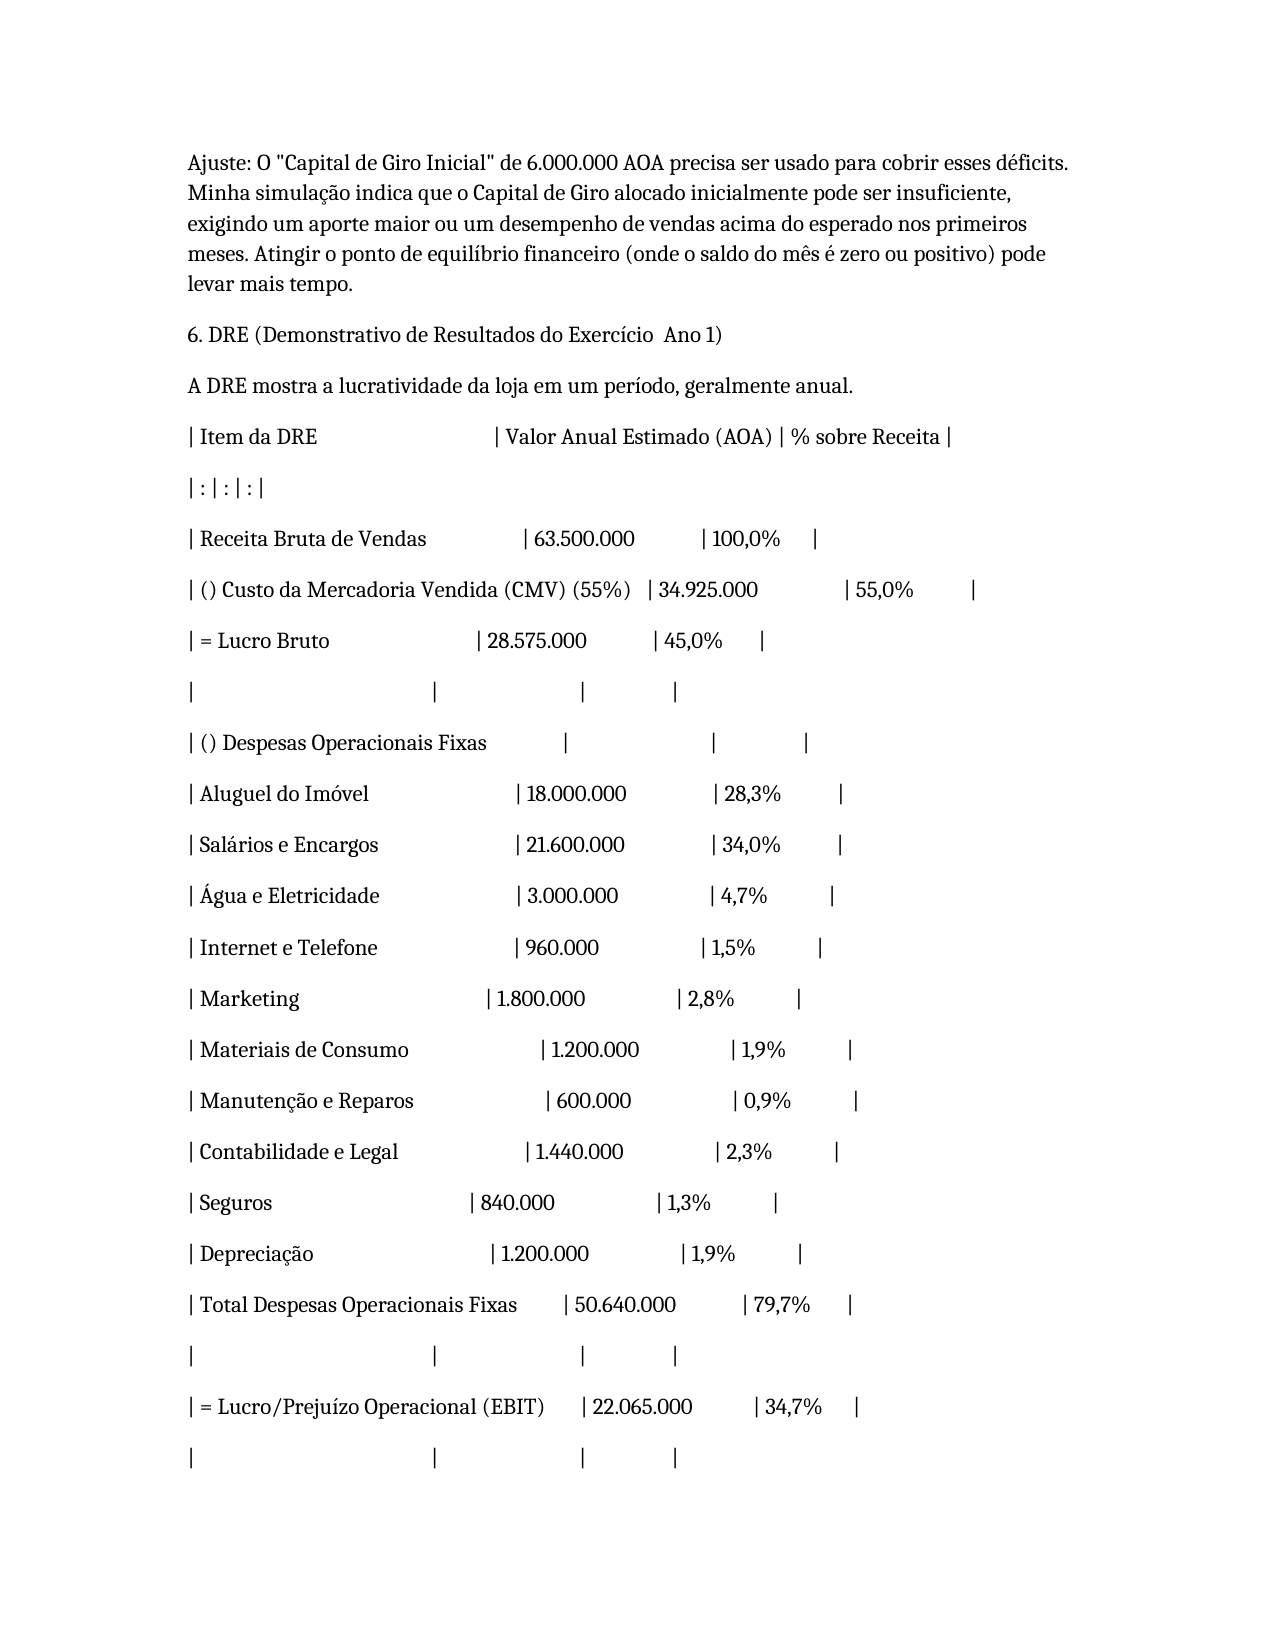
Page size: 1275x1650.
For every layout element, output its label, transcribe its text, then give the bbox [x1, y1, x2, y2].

text | : | : | : | [187, 475, 1087, 501]
text | Internet e Telefone | 960.000 | 1,5% | [187, 934, 1087, 961]
text | | | | [187, 1343, 1087, 1369]
text | Salários e Encargos | 21.600.000 | 34,0% | [187, 832, 1087, 859]
text | () Despesas Operacionais Fixas | | | [187, 730, 1087, 757]
text | Materiais de Consumo | 1.200.000 | 1,9% | [187, 1036, 1087, 1063]
text | () Custo da Mercadoria Vendida (CMV) (55%) | 34.925.000 | 55,0% | [187, 577, 1087, 603]
text | Contabilidade e Legal | 1.440.000 | 2,3% | [187, 1138, 1087, 1165]
text | Item da DRE | Valor Anual Estimado (AOA) | % sobre Receita | [187, 424, 1087, 450]
text | | | | [187, 1445, 1087, 1471]
text | Aluguel do Imóvel | 18.000.000 | 28,3% | [187, 781, 1087, 808]
text | | | | [187, 679, 1087, 706]
text | Marketing | 1.800.000 | 2,8% | [187, 985, 1087, 1012]
text | Total Despesas Operacionais Fixas | 50.640.000 | 79,7% | [187, 1292, 1087, 1318]
text 6. DRE (Demonstrativo de Resultados do Exercício Ano 1) [187, 322, 1087, 348]
text | Manutenção e Reparos | 600.000 | 0,9% | [187, 1087, 1087, 1114]
text | Seguros | 840.000 | 1,3% | [187, 1189, 1087, 1216]
text A DRE mostra a lucratividade da loja em um período, geralmente anual. [187, 373, 1087, 399]
text | Receita Bruta de Vendas | 63.500.000 | 100,0% | [187, 526, 1087, 552]
text | = Lucro/Prejuízo Operacional (EBIT) | 22.065.000 | 34,7% | [187, 1394, 1087, 1420]
text | Depreciação | 1.200.000 | 1,9% | [187, 1241, 1087, 1267]
text Ajuste: O "Capital de Giro Inicial" de 6.000.000 AOA precisa ser usado para cobrir esses déficits. Minha simulação indica que o Capital de Giro alocado inicialmente pode ser insuficiente, exigindo um aporte maior ou um desempenho de vendas acima do esperado nos primeiros meses. Atingir o ponto de equilíbrio financeiro (onde o saldo do mês é zero ou positivo) pode levar mais tempo. [187, 150, 1087, 297]
text | Água e Eletricidade | 3.000.000 | 4,7% | [187, 883, 1087, 910]
text | = Lucro Bruto | 28.575.000 | 45,0% | [187, 628, 1087, 654]
